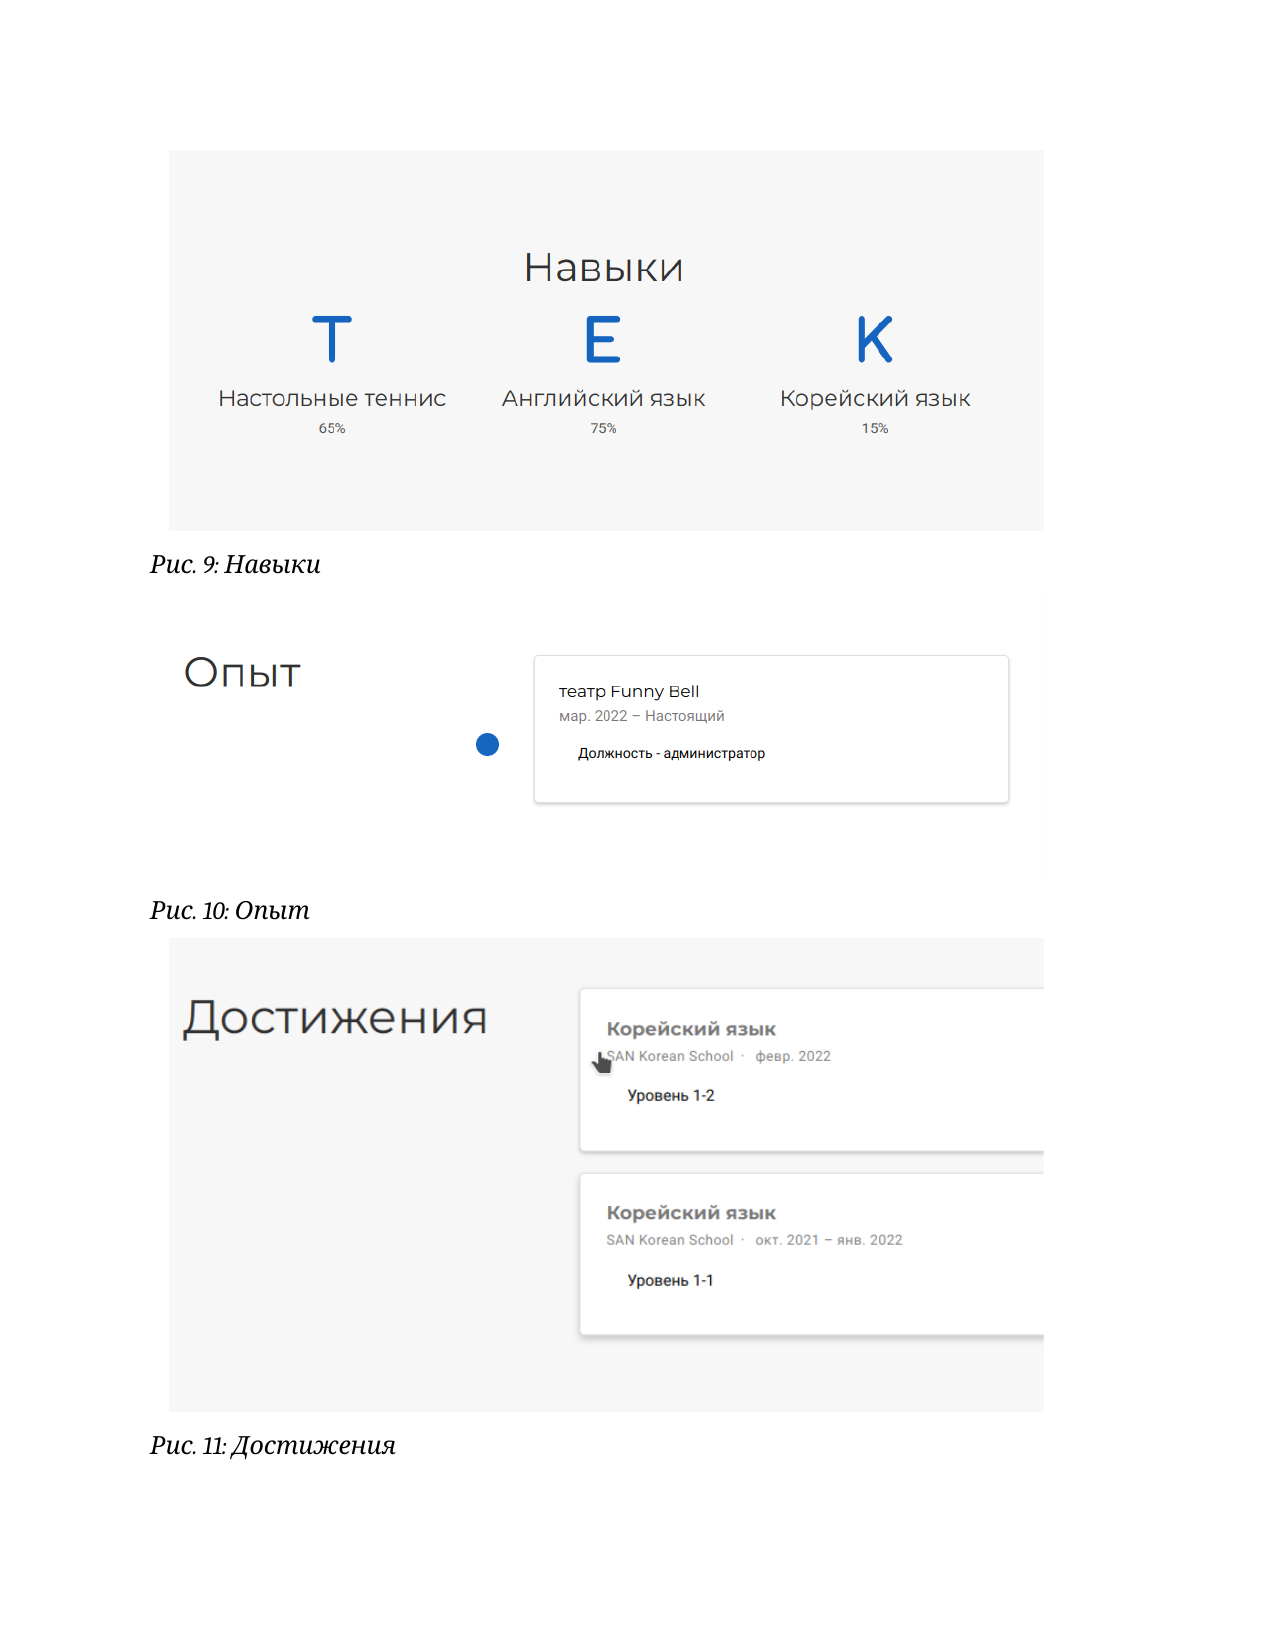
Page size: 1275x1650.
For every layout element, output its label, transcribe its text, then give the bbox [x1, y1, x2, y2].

text Рис. 10: Опыт [150, 897, 1125, 926]
picture [168, 592, 1044, 877]
picture [168, 150, 1044, 531]
picture [168, 938, 1044, 1412]
text Рис. 11: Достижения [150, 1432, 1125, 1461]
text Рис. 9: Навыки [150, 551, 1125, 580]
